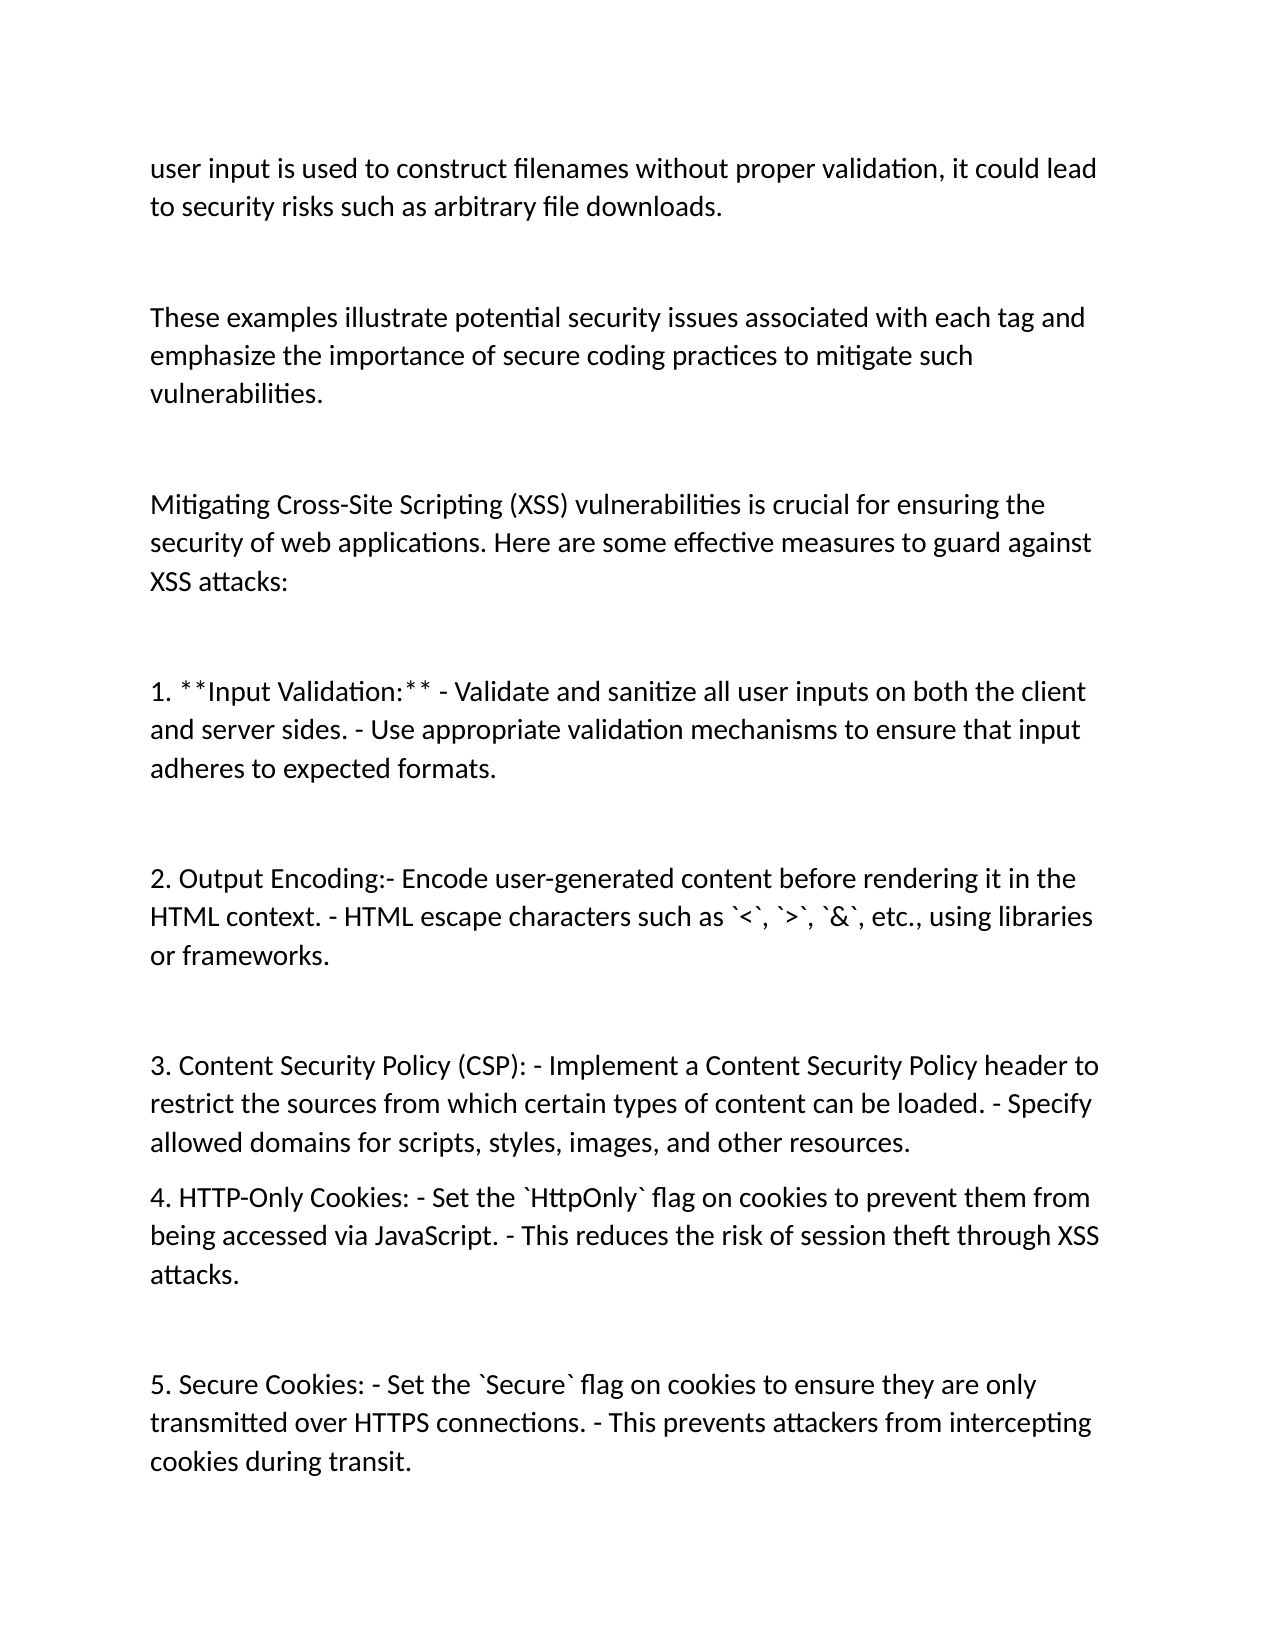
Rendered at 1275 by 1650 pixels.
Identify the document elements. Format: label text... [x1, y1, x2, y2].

text 4. HTTP-Only Cookies: - Set the `HttpOnly` flag on cookies to prevent them from being accessed via JavaScript. - This reduces the risk of session theft through XSS attacks. [150, 1179, 1125, 1291]
text 5. Secure Cookies: - Set the `Secure` flag on cookies to ensure they are only transmitted over HTTPS connections. - This prevents attackers from intercepting cookies during transit. [150, 1366, 1125, 1478]
text These examples illustrate potential security issues associated with each tag and emphasize the importance of secure coding practices to mitigate such vulnerabilities. [150, 299, 1125, 411]
text Mitigating Cross-Site Scripting (XSS) vulnerabilities is crucial for ensuring the security of web applications. Here are some effective measures to guard against XSS attacks: [150, 486, 1125, 598]
text 2. Output Encoding:- Encode user-generated content before rendering it in the HTML context. - HTML escape characters such as `<`, `>`, `&`, etc., using libraries or frameworks. [150, 860, 1125, 972]
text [150, 150, 1125, 224]
text 3. Content Security Policy (CSP): - Implement a Content Security Policy header to restrict the sources from which certain types of content can be loaded. - Specify allowed domains for scripts, styles, images, and other resources. [150, 1047, 1125, 1159]
text 1. **Input Validation:** - Validate and sanitize all user inputs on both the client and server sides. - Use appropriate validation mechanisms to ensure that input adheres to expected formats. [150, 673, 1125, 785]
